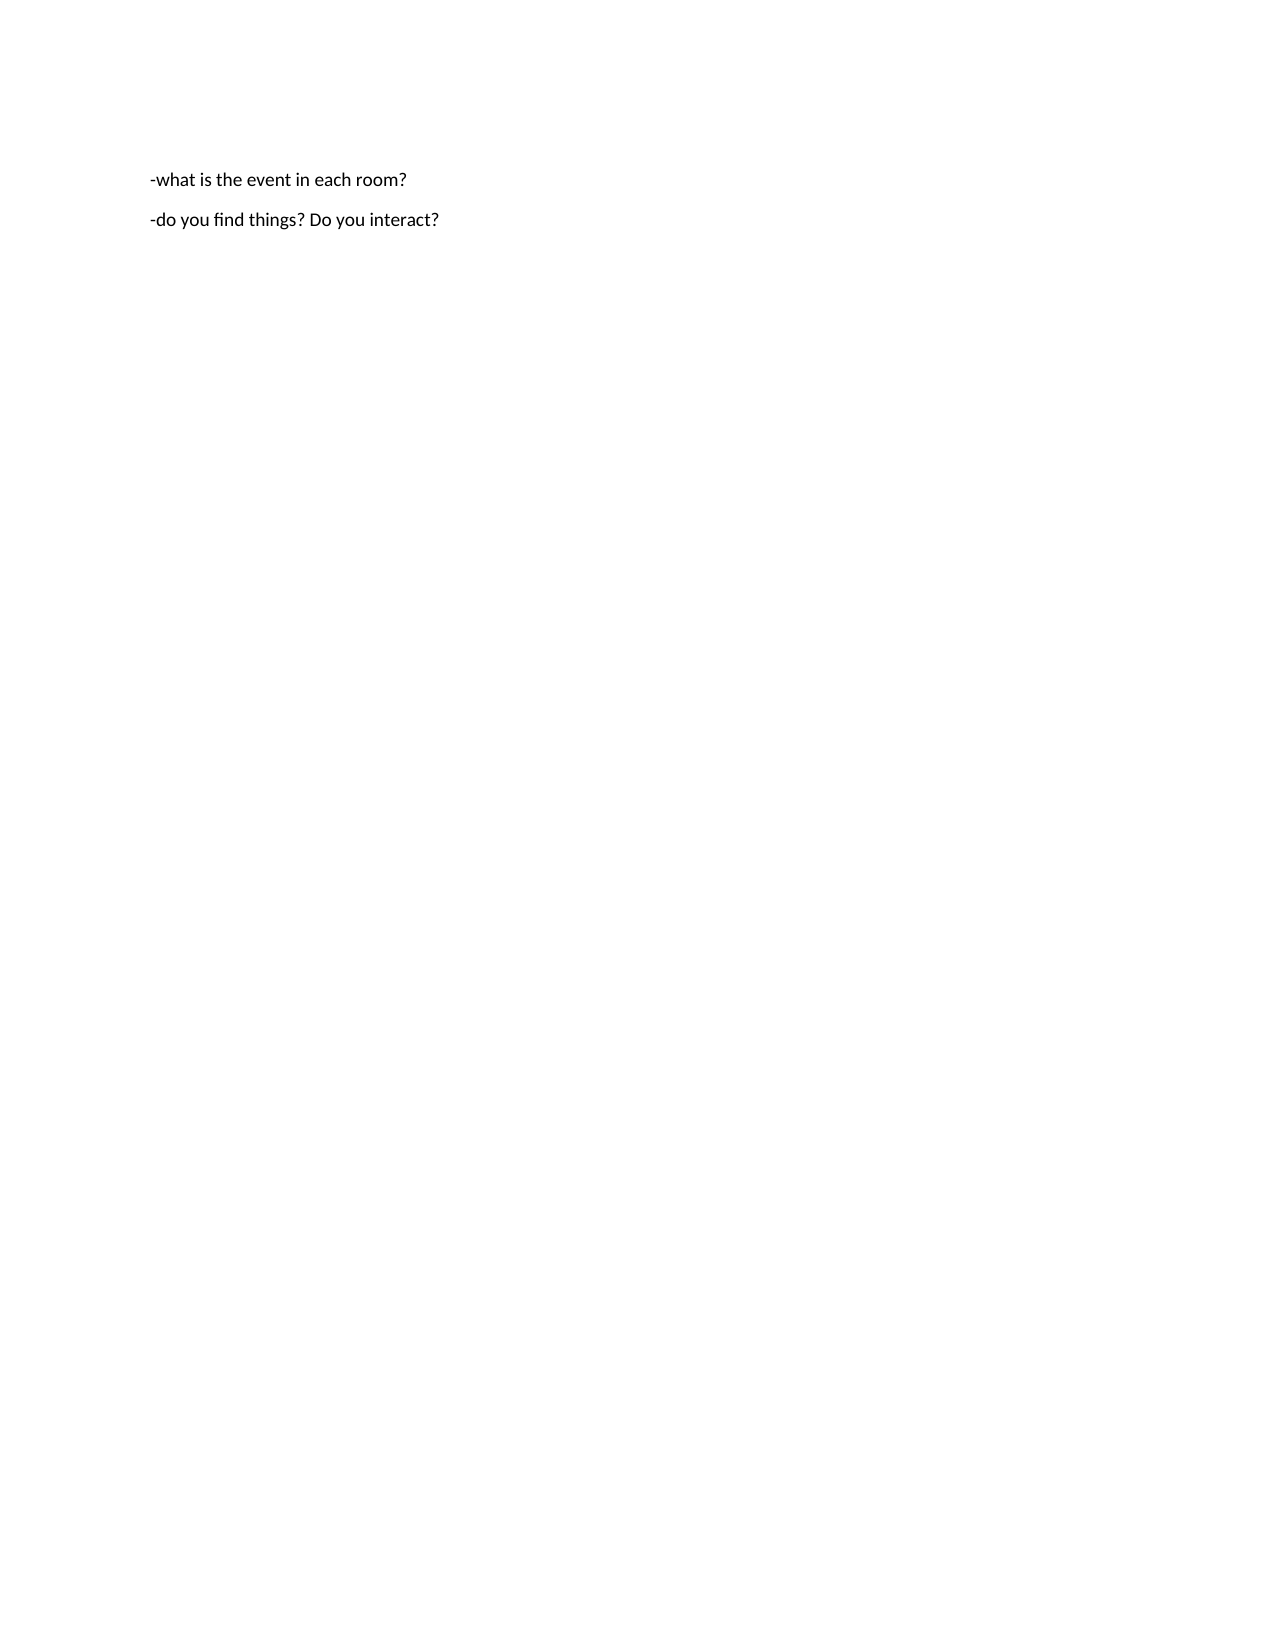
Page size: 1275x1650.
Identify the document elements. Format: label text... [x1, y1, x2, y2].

text -what is the event in each room? [150, 150, 1125, 191]
text -do you find things? Do you interact? [150, 191, 1125, 231]
